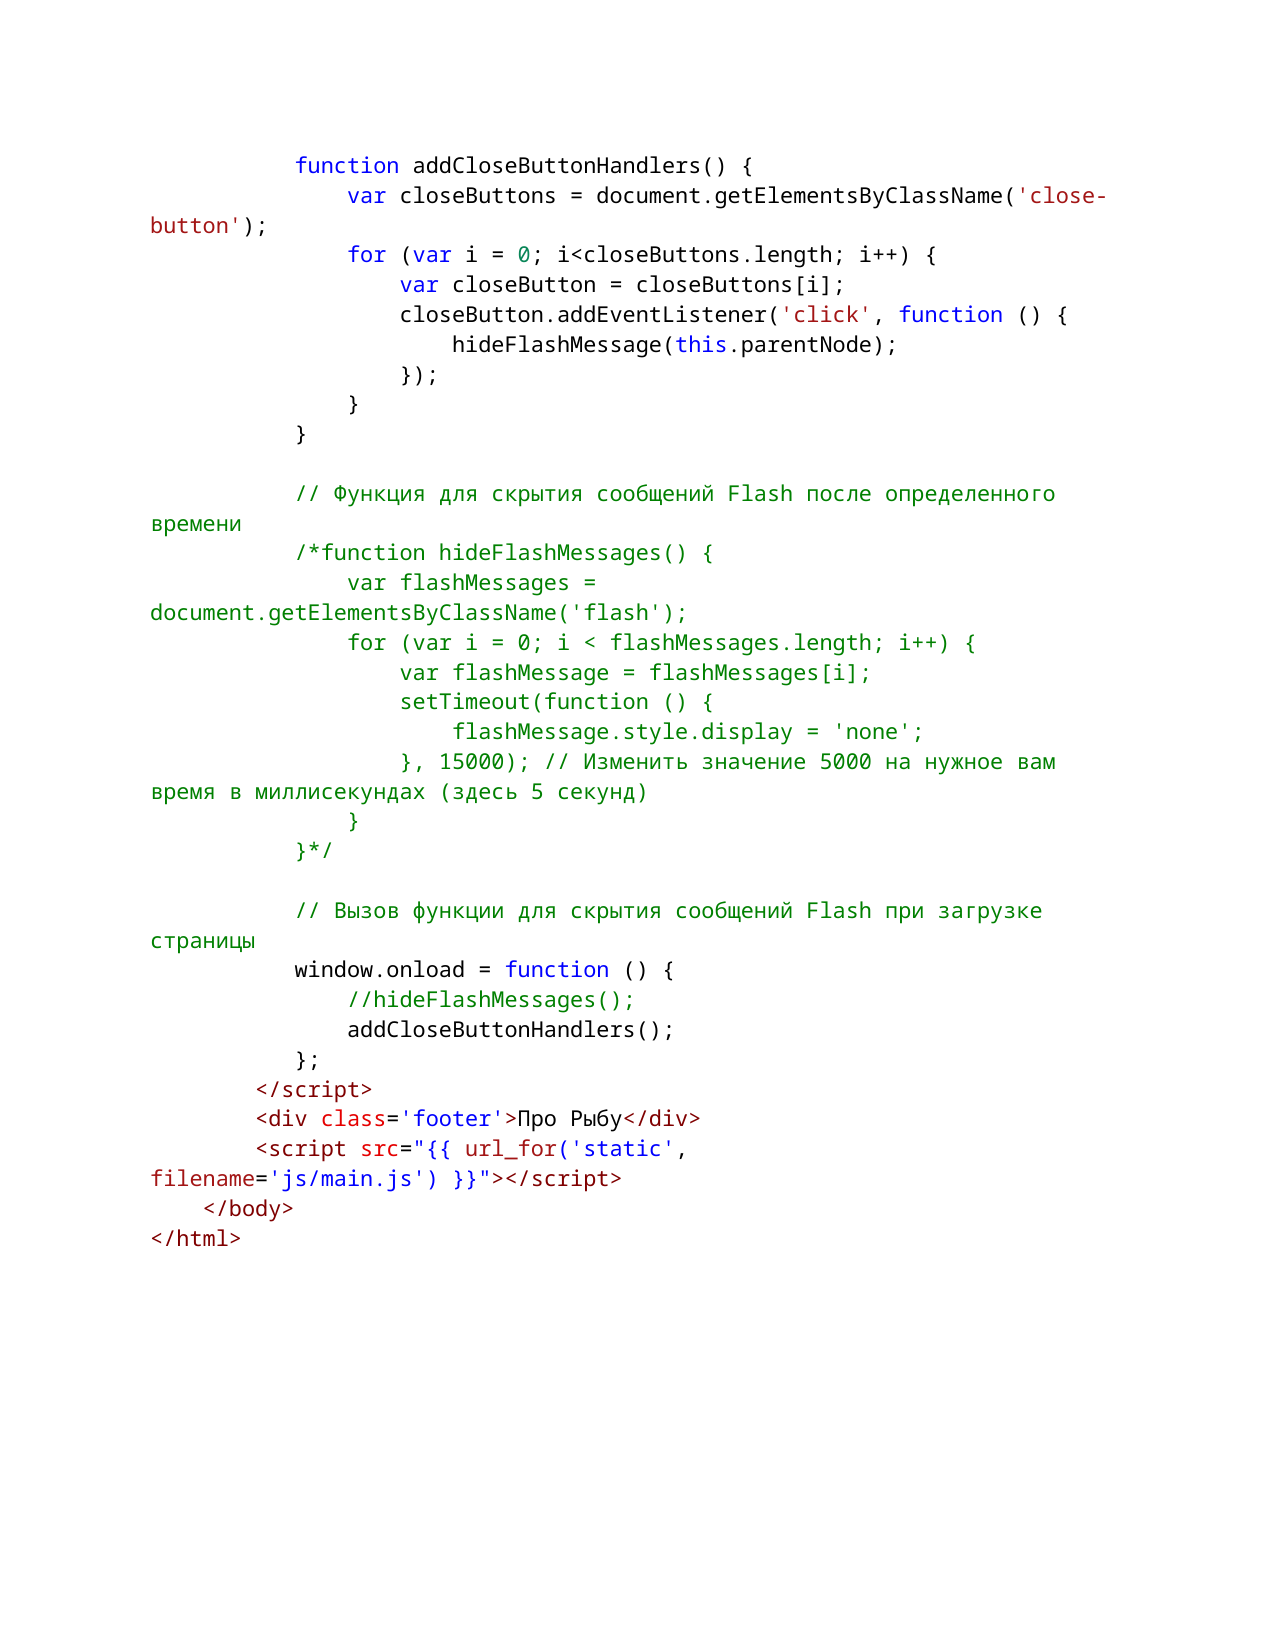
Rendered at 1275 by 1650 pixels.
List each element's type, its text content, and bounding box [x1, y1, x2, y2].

text var closeButtons = document.getElementsByClassName('close-button'); [150, 180, 1125, 239]
text var flashMessages = document.getElementsByClassName('flash'); [150, 567, 1125, 627]
text hideFlashMessage(this.parentNode); [150, 329, 1125, 358]
text //hideFlashMessages(); [150, 984, 1125, 1014]
text flashMessage.style.display = 'none'; [150, 716, 1125, 746]
text for (var i = 0; i<closeButtons.length; i++) { [150, 239, 1125, 269]
text <div class='footer'>Про Рыбу</div> [150, 1103, 1125, 1133]
text // Вызов функции для скрытия сообщений Flash при загрузке страницы [150, 895, 1125, 954]
text addCloseButtonHandlers(); [150, 1014, 1125, 1044]
text function addCloseButtonHandlers() { [150, 150, 1125, 180]
text closeButton.addEventListener('click', function () { [150, 299, 1125, 329]
text </body> [150, 1193, 1125, 1222]
text for (var i = 0; i < flashMessages.length; i++) { [150, 627, 1125, 656]
text setTimeout(function () { [150, 686, 1125, 716]
text </script> [150, 1073, 1125, 1103]
text }; [150, 1044, 1125, 1073]
text /*function hideFlashMessages() { [150, 537, 1125, 567]
text } [150, 388, 1125, 418]
text }); [150, 358, 1125, 388]
text }*/ [150, 835, 1125, 865]
text // Функция для скрытия сообщений Flash после определенного времени [150, 478, 1125, 537]
text <script src="{{ url_for('static', filename='js/main.js') }}"></script> [150, 1133, 1125, 1193]
text } [150, 805, 1125, 835]
text </html> [150, 1222, 1125, 1252]
text var flashMessage = flashMessages[i]; [150, 656, 1125, 686]
text var closeButton = closeButtons[i]; [150, 269, 1125, 299]
text } [150, 418, 1125, 448]
text }, 15000); // Изменить значение 5000 на нужное вам время в миллисекундах (здесь 5 секунд) [150, 746, 1125, 805]
text window.onload = function () { [150, 954, 1125, 984]
